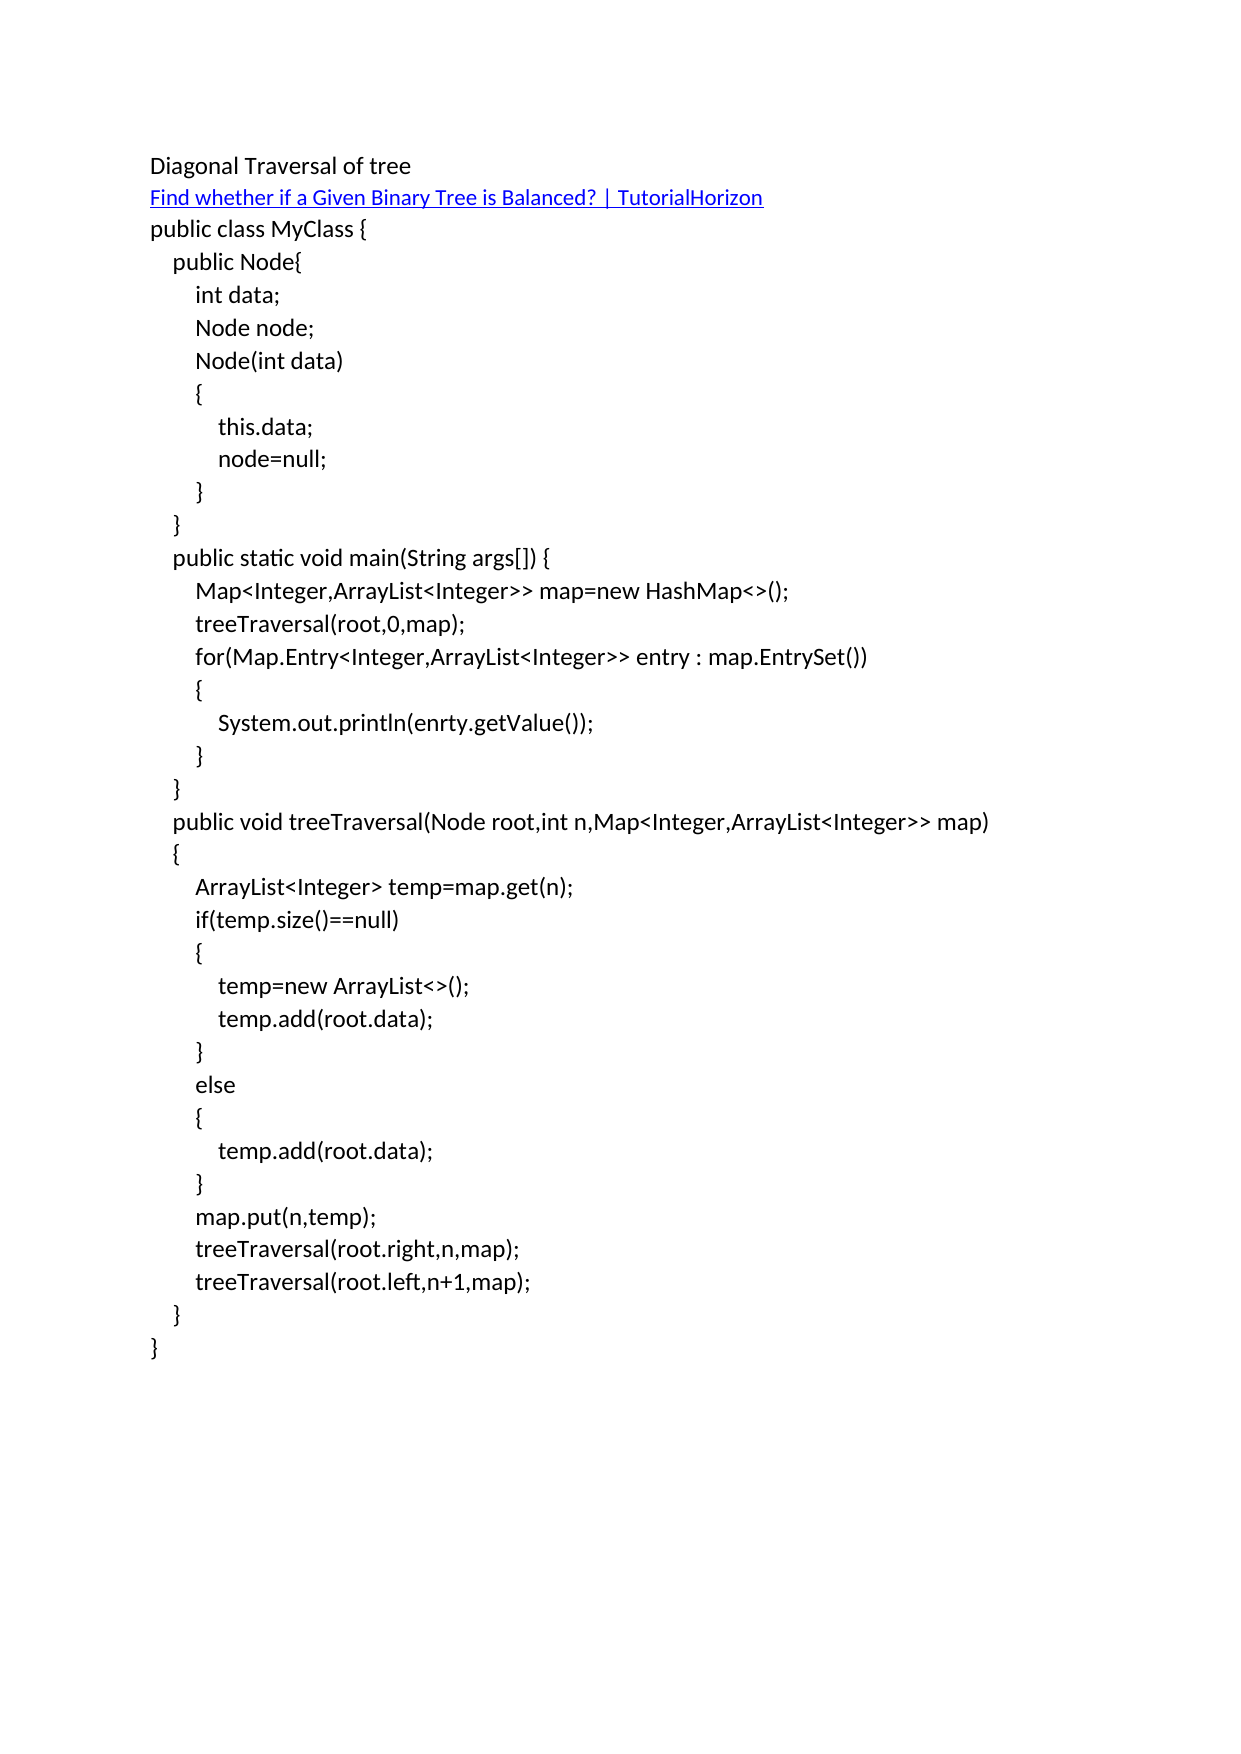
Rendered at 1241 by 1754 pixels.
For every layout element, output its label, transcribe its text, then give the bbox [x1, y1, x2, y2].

text this.data; [150, 411, 1090, 441]
text map.put(n,temp); [150, 1201, 1090, 1231]
text treeTraversal(root,0,map); [150, 608, 1090, 639]
text public Node{ [150, 246, 1090, 277]
text else [150, 1069, 1090, 1099]
text temp.add(root.data); [150, 1135, 1090, 1165]
text } [150, 509, 1090, 540]
text public void treeTraversal(Node root,int n,Map<Integer,ArrayList<Integer>> map) [150, 806, 1090, 836]
text public static void main(String args[]) { [150, 542, 1090, 573]
text Node node; [150, 312, 1090, 342]
text for(Map.Entry<Integer,ArrayList<Integer>> entry : map.EntrySet()) [150, 641, 1090, 672]
text temp=new ArrayList<>(); [150, 970, 1090, 1001]
text ArrayList<Integer> temp=map.get(n); [150, 871, 1090, 902]
text } [150, 1036, 1090, 1067]
text } [150, 1332, 1090, 1363]
text { [150, 378, 1090, 408]
text } [150, 1168, 1090, 1198]
text System.out.println(enrty.getValue()); [150, 707, 1090, 737]
text } [150, 1299, 1090, 1330]
text treeTraversal(root.right,n,map); [150, 1233, 1090, 1264]
text } [150, 740, 1090, 770]
text { [150, 1102, 1090, 1132]
text temp.add(root.data); [150, 1003, 1090, 1034]
text Find whether if a Given Binary Tree is Balanced? | TutorialHorizon [150, 183, 1090, 211]
text int data; [150, 279, 1090, 309]
text Map<Integer,ArrayList<Integer>> map=new HashMap<>(); [150, 575, 1090, 606]
text Node(int data) [150, 345, 1090, 375]
text } [150, 476, 1090, 507]
text { [150, 674, 1090, 704]
text { [150, 838, 1090, 869]
text public class MyClass { [150, 213, 1090, 244]
text } [150, 773, 1090, 803]
text Diagonal Traversal of tree [150, 150, 1090, 181]
text if(temp.size()==null) [150, 904, 1090, 935]
text { [150, 937, 1090, 968]
text treeTraversal(root.left,n+1,map); [150, 1266, 1090, 1297]
text node=null; [150, 443, 1090, 474]
